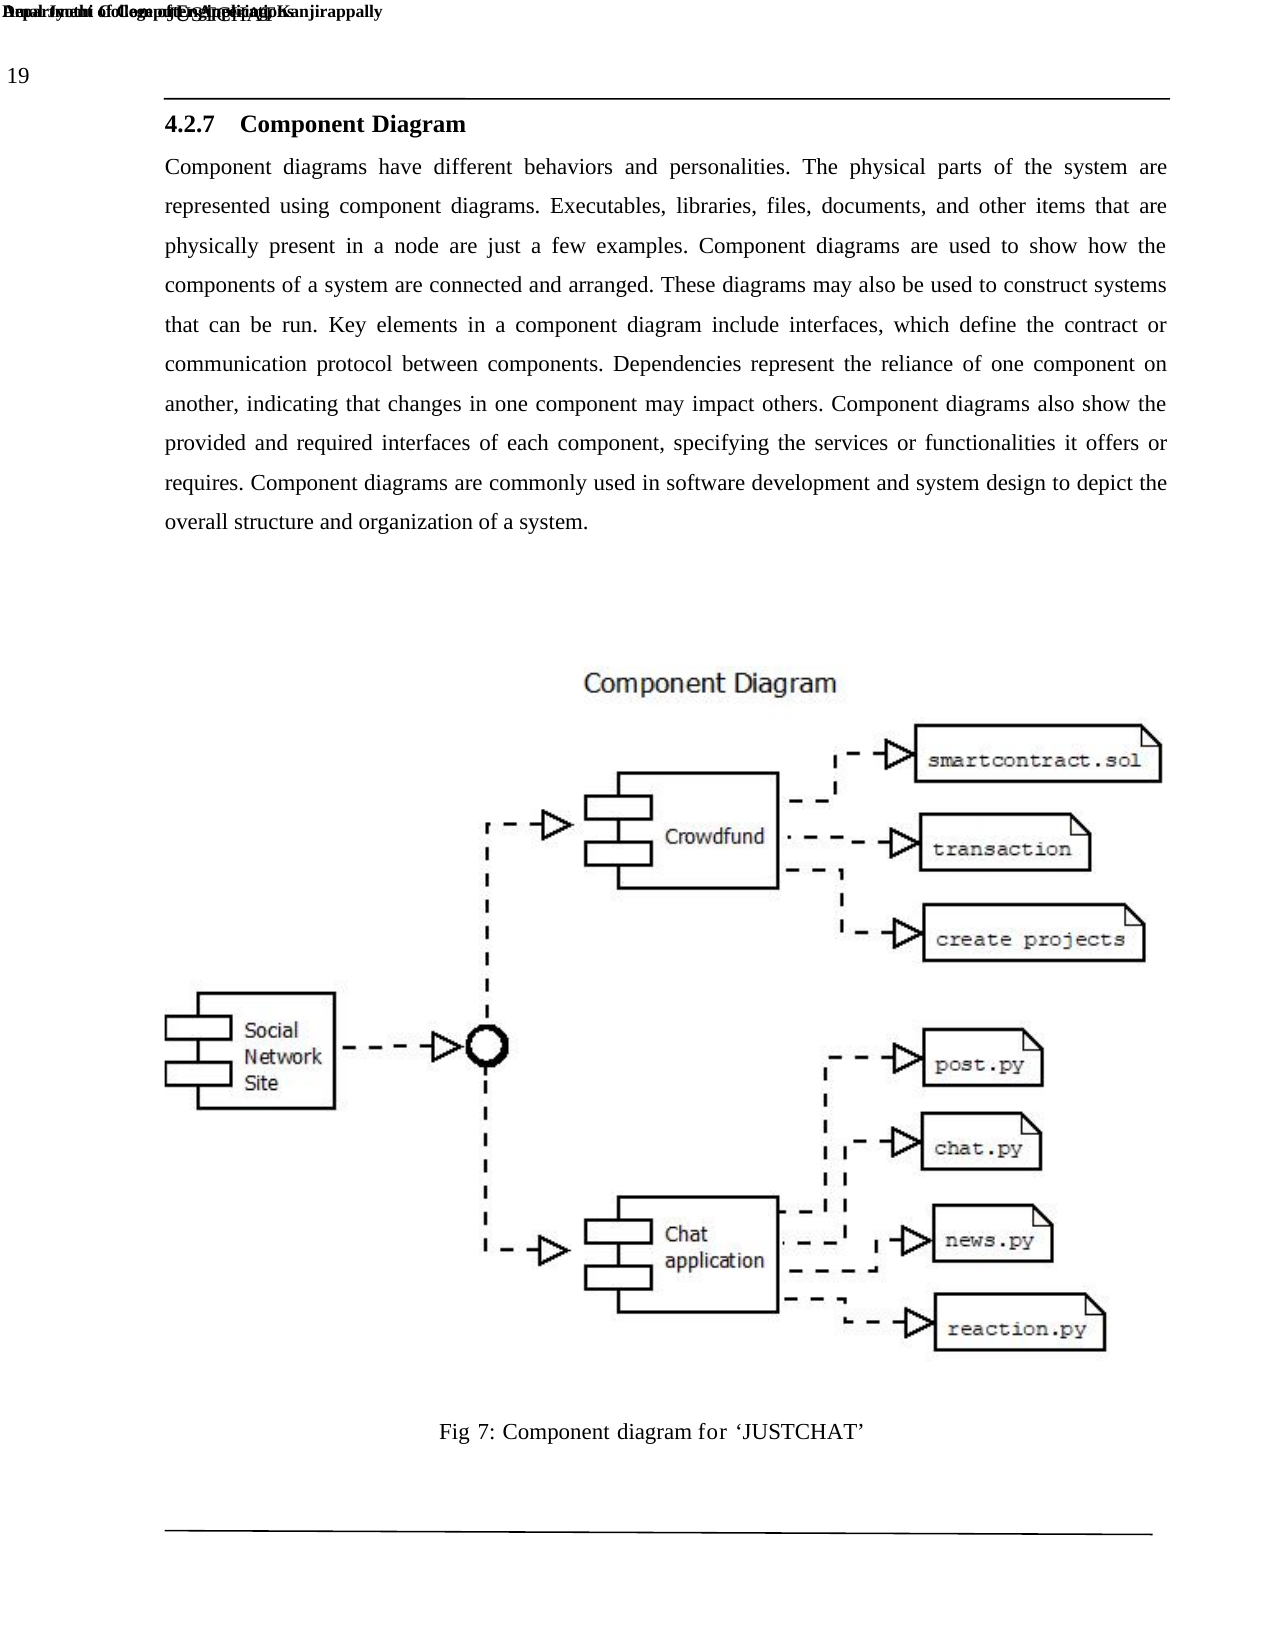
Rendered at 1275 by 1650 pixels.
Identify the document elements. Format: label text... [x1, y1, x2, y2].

picture [164, 666, 1164, 1365]
text Component diagrams have different behaviors and personalities. The physical parts of the system are represented using component diagrams. Executables, libraries, files, documents, and other items that are physically present in a node are just a few examples. Component diagrams are used to show how the components of a system are connected and arranged. These diagrams may also be used to construct systems that can be run. Key elements in a component diagram include interfaces, which define the contract or communication protocol between components. Dependencies represent the reliance of one component on another, indicating that changes in one component may impact others. Component diagrams also show the provided and required interfaces of each component, specifying the services or functionalities it offers or requires. Component diagrams are commonly used in software development and system design to depict the overall structure and organization of a system. [164, 153, 1169, 534]
subtitle Component Diagram [164, 109, 1169, 138]
text Fig 7: Component diagram for ‘JUSTCHAT’ [164, 1418, 1204, 1444]
